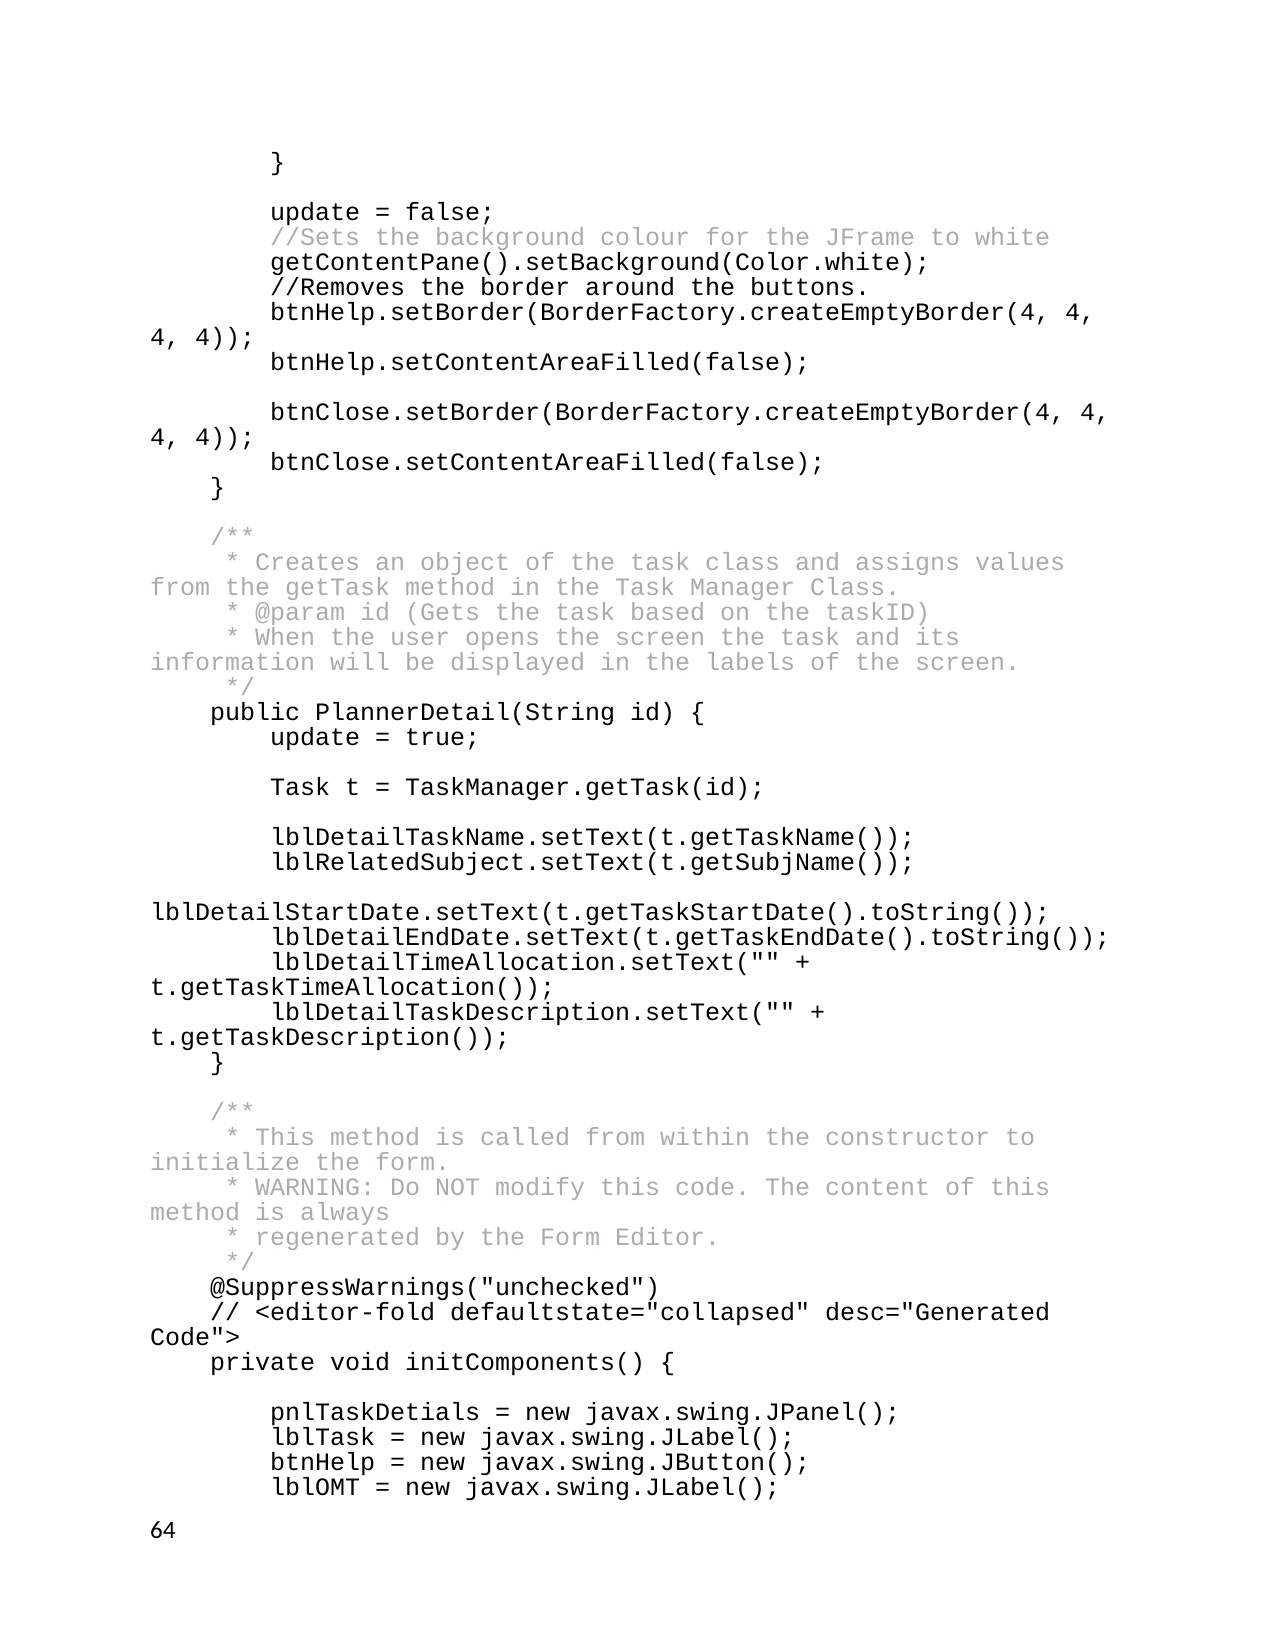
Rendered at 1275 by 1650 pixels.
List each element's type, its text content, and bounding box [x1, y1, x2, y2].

text /** [150, 525, 1125, 550]
text getContentPane().setBackground(Color.white); [150, 250, 1125, 275]
text * regenerated by the Form Editor. [150, 1225, 1125, 1250]
text * Creates an object of the task class and assigns values from the getTask method in the Task Manager Class. [150, 550, 1125, 600]
text /** [150, 1100, 1125, 1125]
text btnClose.setContentAreaFilled(false); [150, 450, 1125, 475]
text btnHelp = new javax.swing.JButton(); [150, 1450, 1125, 1475]
text //Removes the border around the buttons. [150, 275, 1125, 300]
text btnClose.setBorder(BorderFactory.createEmptyBorder(4, 4, 4, 4)); [150, 400, 1125, 450]
text * @param id (Gets the task based on the taskID) [150, 600, 1125, 625]
text } [150, 1050, 1125, 1075]
text lblOMT = new javax.swing.JLabel(); [150, 1475, 1125, 1500]
text @SuppressWarnings("unchecked") [150, 1275, 1125, 1300]
text lblDetailTaskDescription.setText("" + t.getTaskDescription()); [150, 1000, 1125, 1050]
text // <editor-fold defaultstate="collapsed" desc="Generated Code"> [150, 1300, 1125, 1350]
text update = true; [150, 725, 1125, 750]
text lblDetailEndDate.setText(t.getTaskEndDate().toString()); [150, 925, 1125, 950]
text } [150, 475, 1125, 500]
text pnlTaskDetials = new javax.swing.JPanel(); [150, 1400, 1125, 1425]
text lblRelatedSubject.setText(t.getSubjName()); [150, 850, 1125, 875]
text lblDetailStartDate.setText(t.getTaskStartDate().toString()); [150, 875, 1125, 925]
text private void initComponents() { [150, 1350, 1125, 1375]
text */ [150, 675, 1125, 700]
text update = false; [150, 200, 1125, 225]
text * This method is called from within the constructor to initialize the form. [150, 1125, 1125, 1175]
text lblDetailTaskName.setText(t.getTaskName()); [150, 825, 1125, 850]
text lblDetailTimeAllocation.setText("" + t.getTaskTimeAllocation()); [150, 950, 1125, 1000]
text */ [150, 1250, 1125, 1275]
text * WARNING: Do NOT modify this code. The content of this method is always [150, 1175, 1125, 1225]
text } [150, 150, 1125, 175]
text lblTask = new javax.swing.JLabel(); [150, 1425, 1125, 1450]
text //Sets the background colour for the JFrame to white [150, 225, 1125, 250]
text * When the user opens the screen the task and its information will be displayed in the labels of the screen. [150, 625, 1125, 675]
text Task t = TaskManager.getTask(id); [150, 775, 1125, 800]
text btnHelp.setContentAreaFilled(false); [150, 350, 1125, 375]
text btnHelp.setBorder(BorderFactory.createEmptyBorder(4, 4, 4, 4)); [150, 300, 1125, 350]
text public PlannerDetail(String id) { [150, 700, 1125, 725]
